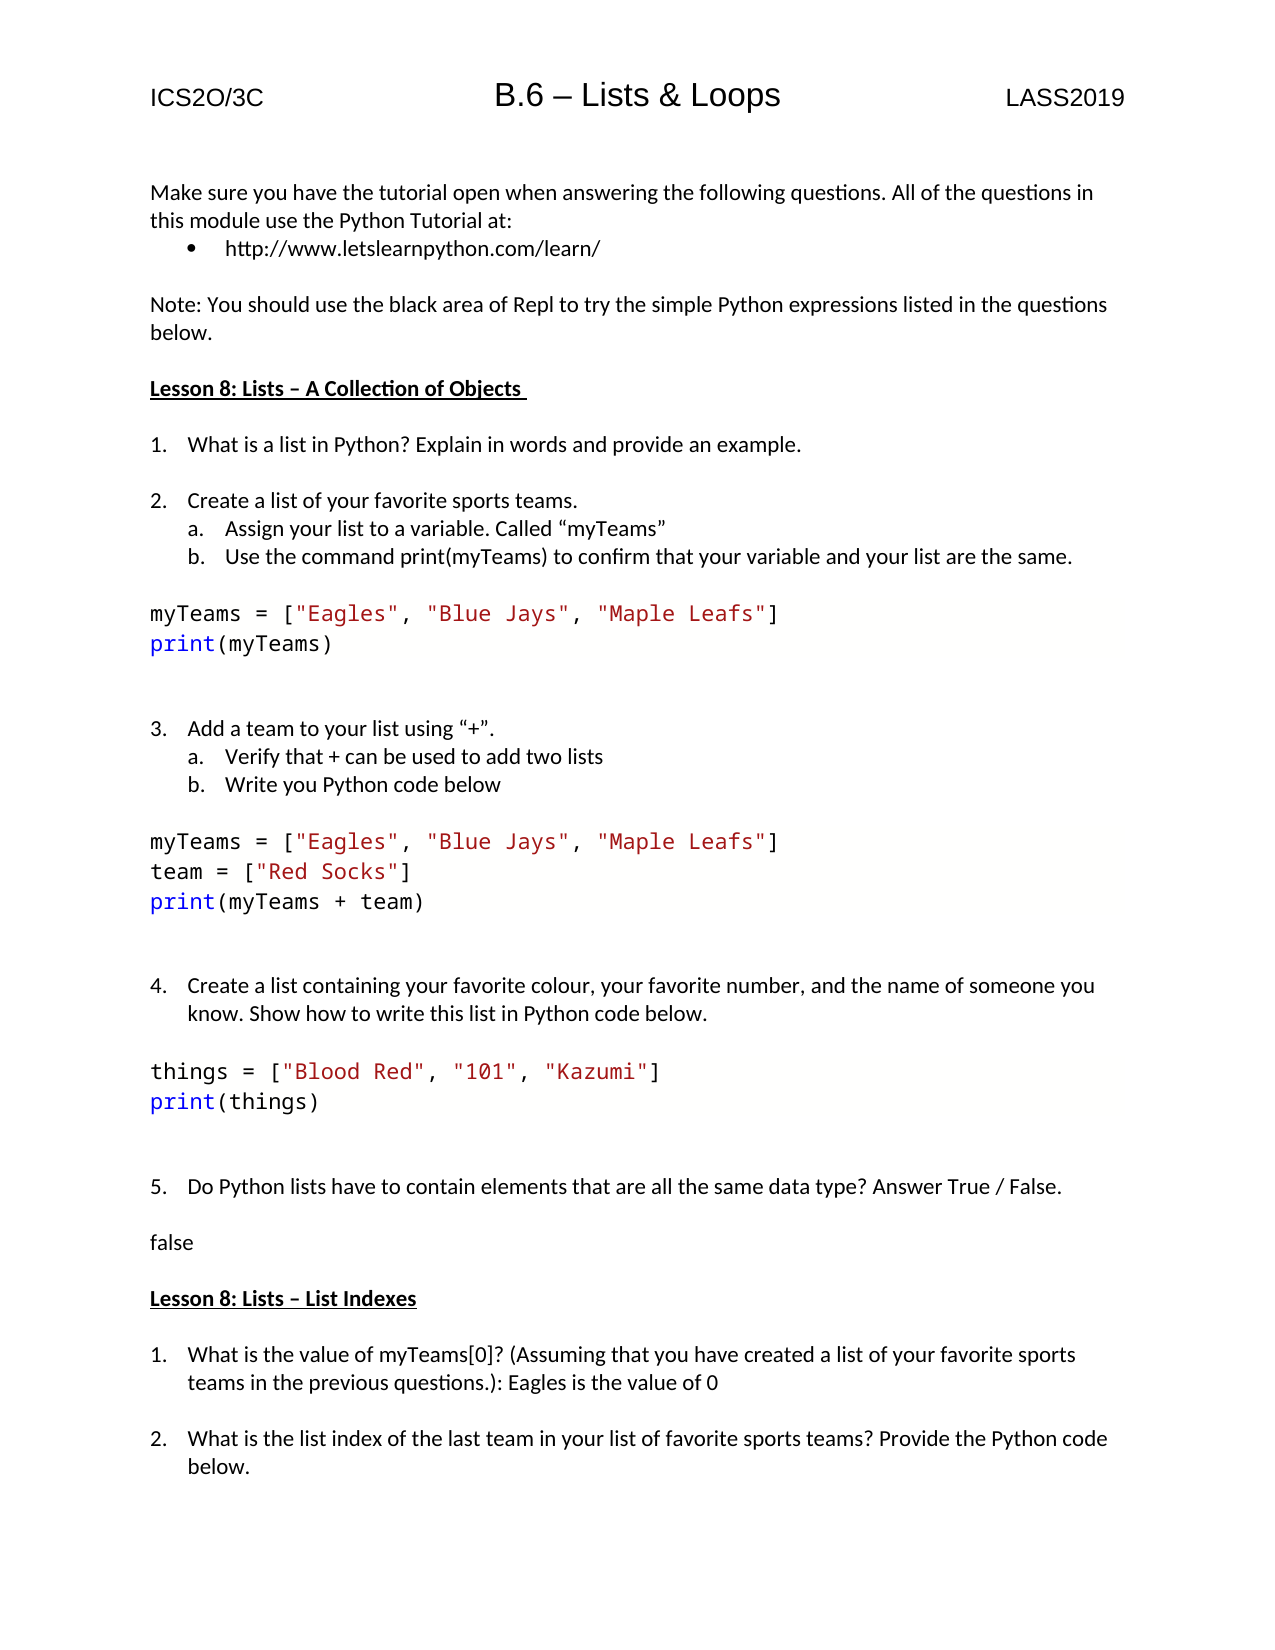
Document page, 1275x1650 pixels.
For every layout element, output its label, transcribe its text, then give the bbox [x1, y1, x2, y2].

text print(myTeams + team) [150, 886, 1125, 915]
text Lesson 8: Lists – A Collection of Objects [150, 374, 1125, 402]
list Verify that + can be used to add two lists [187, 742, 1125, 770]
list http://www.letslearnpython.com/learn/ [187, 234, 1125, 262]
text print(things) [150, 1086, 1125, 1116]
text things = ["Blood Red", "101", "Kazumi"] [150, 1056, 1125, 1086]
text false [150, 1228, 1125, 1256]
text team = ["Red Socks"] [150, 856, 1125, 886]
text Make sure you have the tutorial open when answering the following questions. All of the questions in this module use the Python Tutorial at: [150, 178, 1125, 234]
list What is the list index of the last team in your list of favorite sports teams? Provide the Python code below. [150, 1424, 1125, 1480]
list Use the command print(myTeams) to confirm that your variable and your list are the same. [187, 542, 1125, 570]
text Lesson 8: Lists – List Indexes [150, 1284, 1125, 1312]
list Create a list containing your favorite colour, your favorite number, and the name of someone you know. Show how to write this list in Python code below. [150, 971, 1125, 1056]
list Do Python lists have to contain elements that are all the same data type? Answer True / False. [150, 1172, 1125, 1200]
text myTeams = ["Eagles", "Blue Jays", "Maple Leafs"] [150, 826, 1125, 856]
list Write you Python code below [187, 770, 1125, 798]
list Assign your list to a variable. Called “myTeams” [187, 514, 1125, 542]
list What is the value of myTeams[0]? (Assuming that you have created a list of your favorite sports teams in the previous questions.): Eagles is the value of 0 [150, 1340, 1125, 1396]
list Create a list of your favorite sports teams. [150, 486, 1125, 514]
list Add a team to your list using “+”. [150, 714, 1125, 742]
text print(myTeams) [150, 628, 1125, 658]
text myTeams = ["Eagles", "Blue Jays", "Maple Leafs"] [150, 598, 1125, 628]
list What is a list in Python? Explain in words and provide an example. [150, 430, 1125, 458]
text Note: You should use the black area of Repl to try the simple Python expressions listed in the questions below. [150, 290, 1125, 346]
